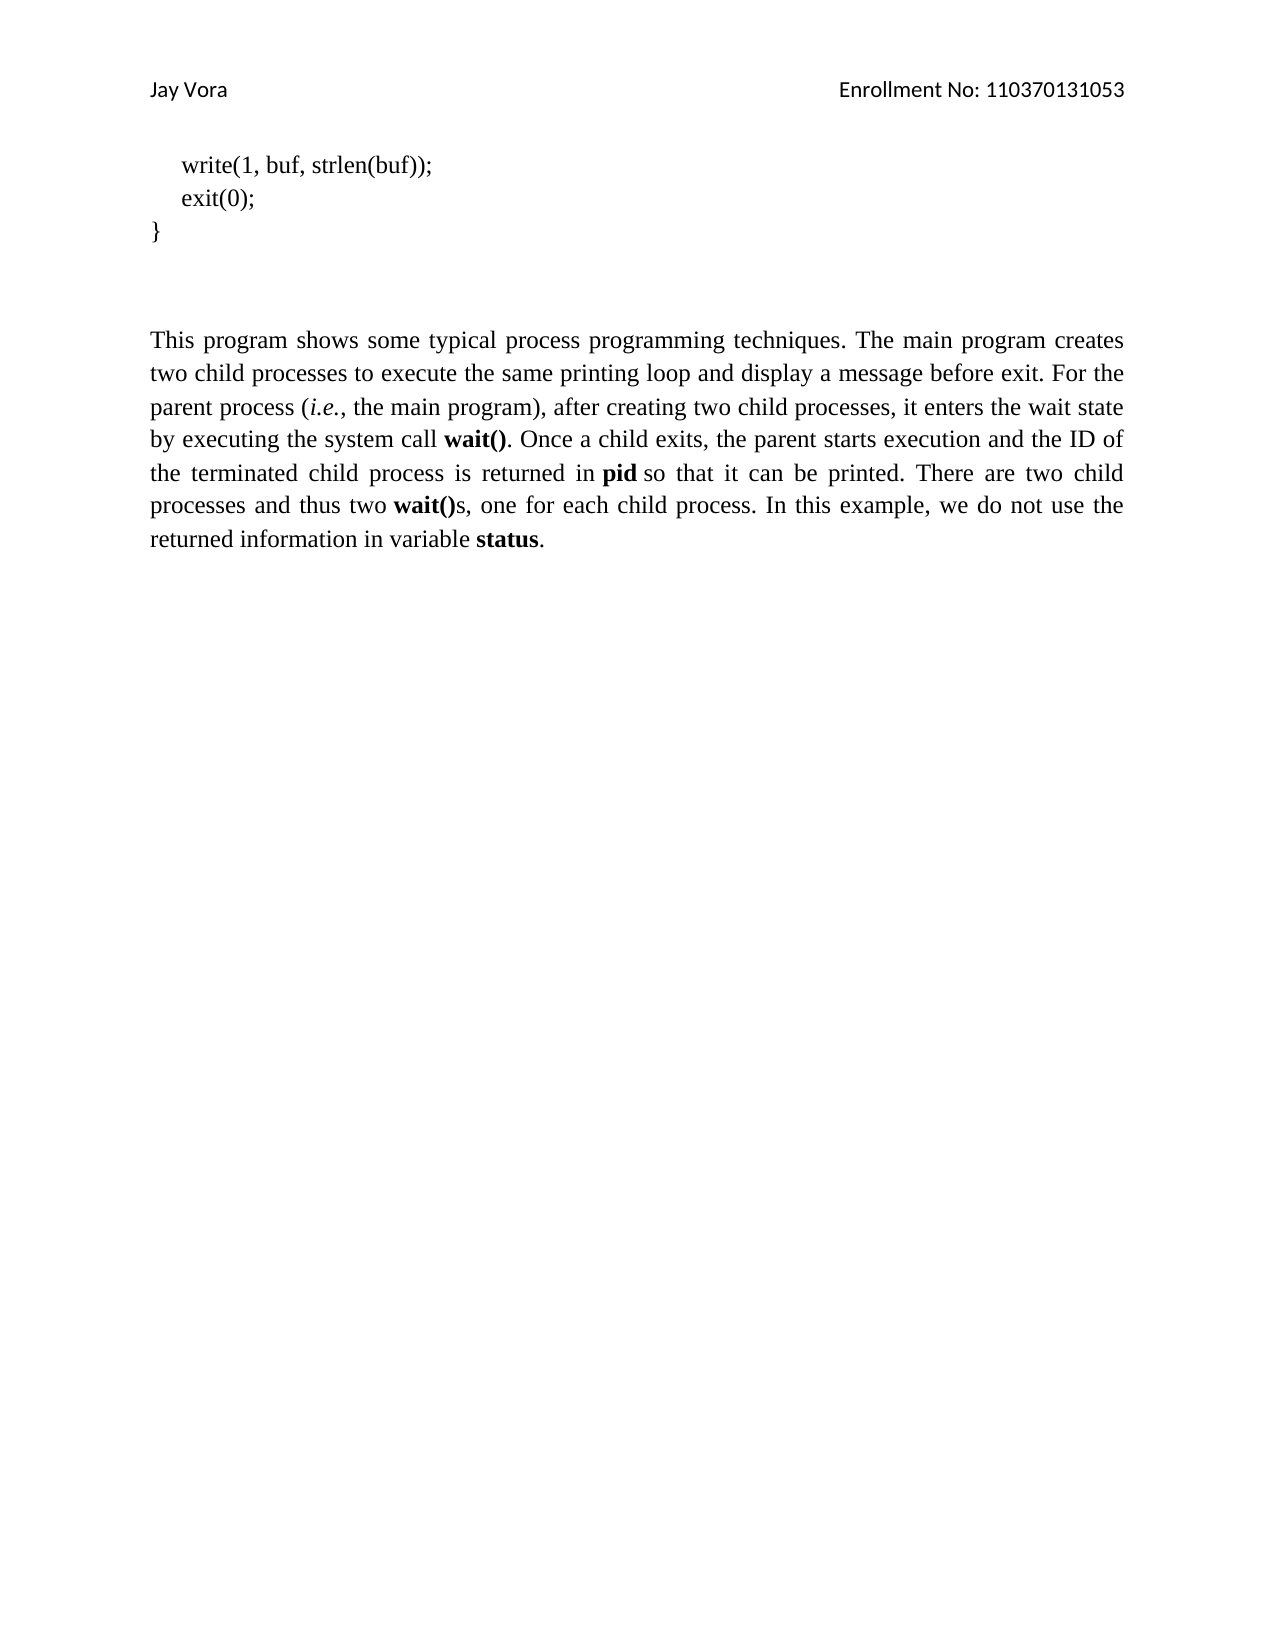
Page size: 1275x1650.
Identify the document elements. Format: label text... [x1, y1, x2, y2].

text This program shows some typical process programming techniques. The main program creates two child processes to execute the same printing loop and display a message before exit. For the parent process (i.e., the main program), after creating two child processes, it enters the wait state by executing the system call wait(). Once a child exits, the parent starts execution and the ID of the terminated child process is returned in pid so that it can be printed. There are two child processes and thus two wait()s, one for each child process. In this example, we do not use the returned information in variable status. [150, 326, 1125, 552]
text write(1, buf, strlen(buf)); [150, 150, 1125, 179]
text exit(0); [150, 183, 1125, 212]
text } [150, 216, 1125, 245]
